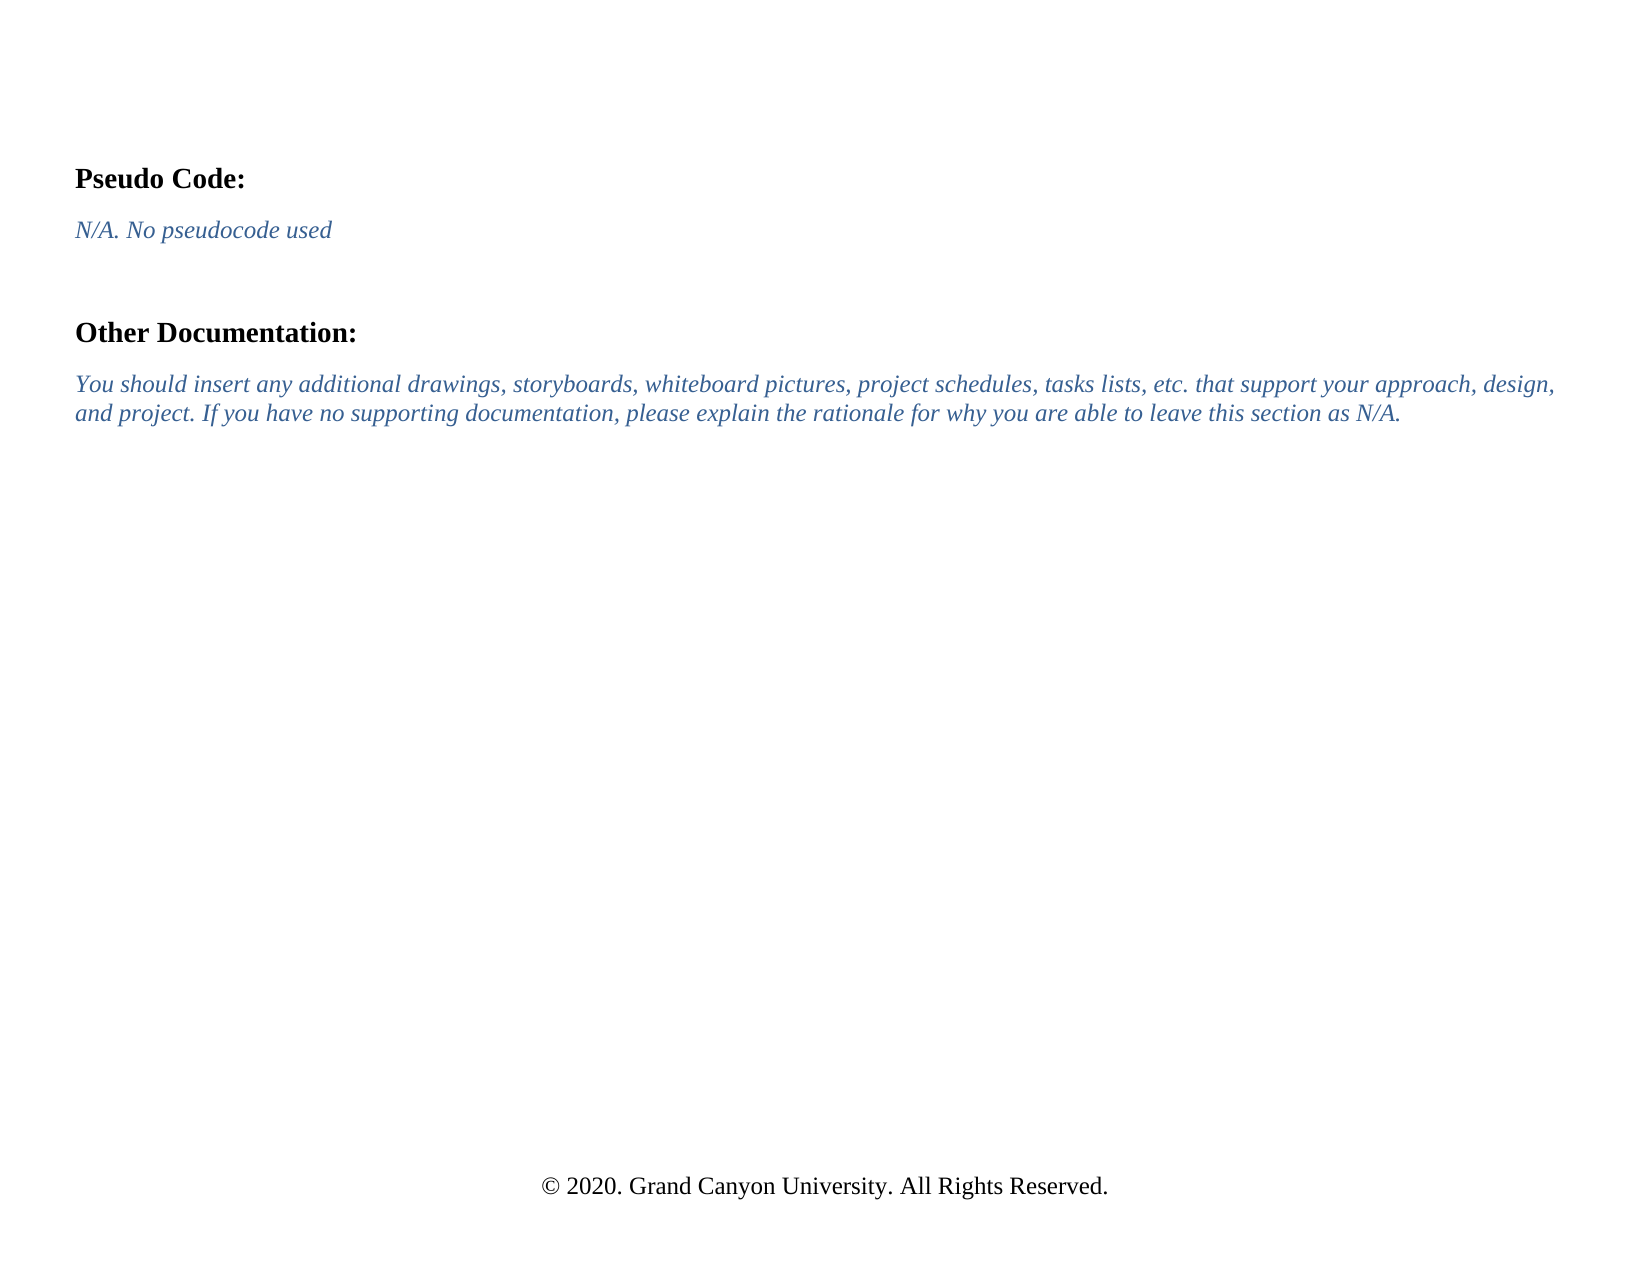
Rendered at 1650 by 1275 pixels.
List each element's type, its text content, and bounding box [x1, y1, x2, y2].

text Pseudo Code: [75, 161, 1575, 195]
text Other Documentation: [75, 315, 1575, 348]
text N/A. No pseudocode used [75, 216, 1575, 244]
text You should insert any additional drawings, storyboards, whiteboard pictures, project schedules, tasks lists, etc. that support your approach, design, and project. If you have no supporting documentation, please explain the rationale for why you are able to leave this section as N/A. [75, 369, 1575, 427]
